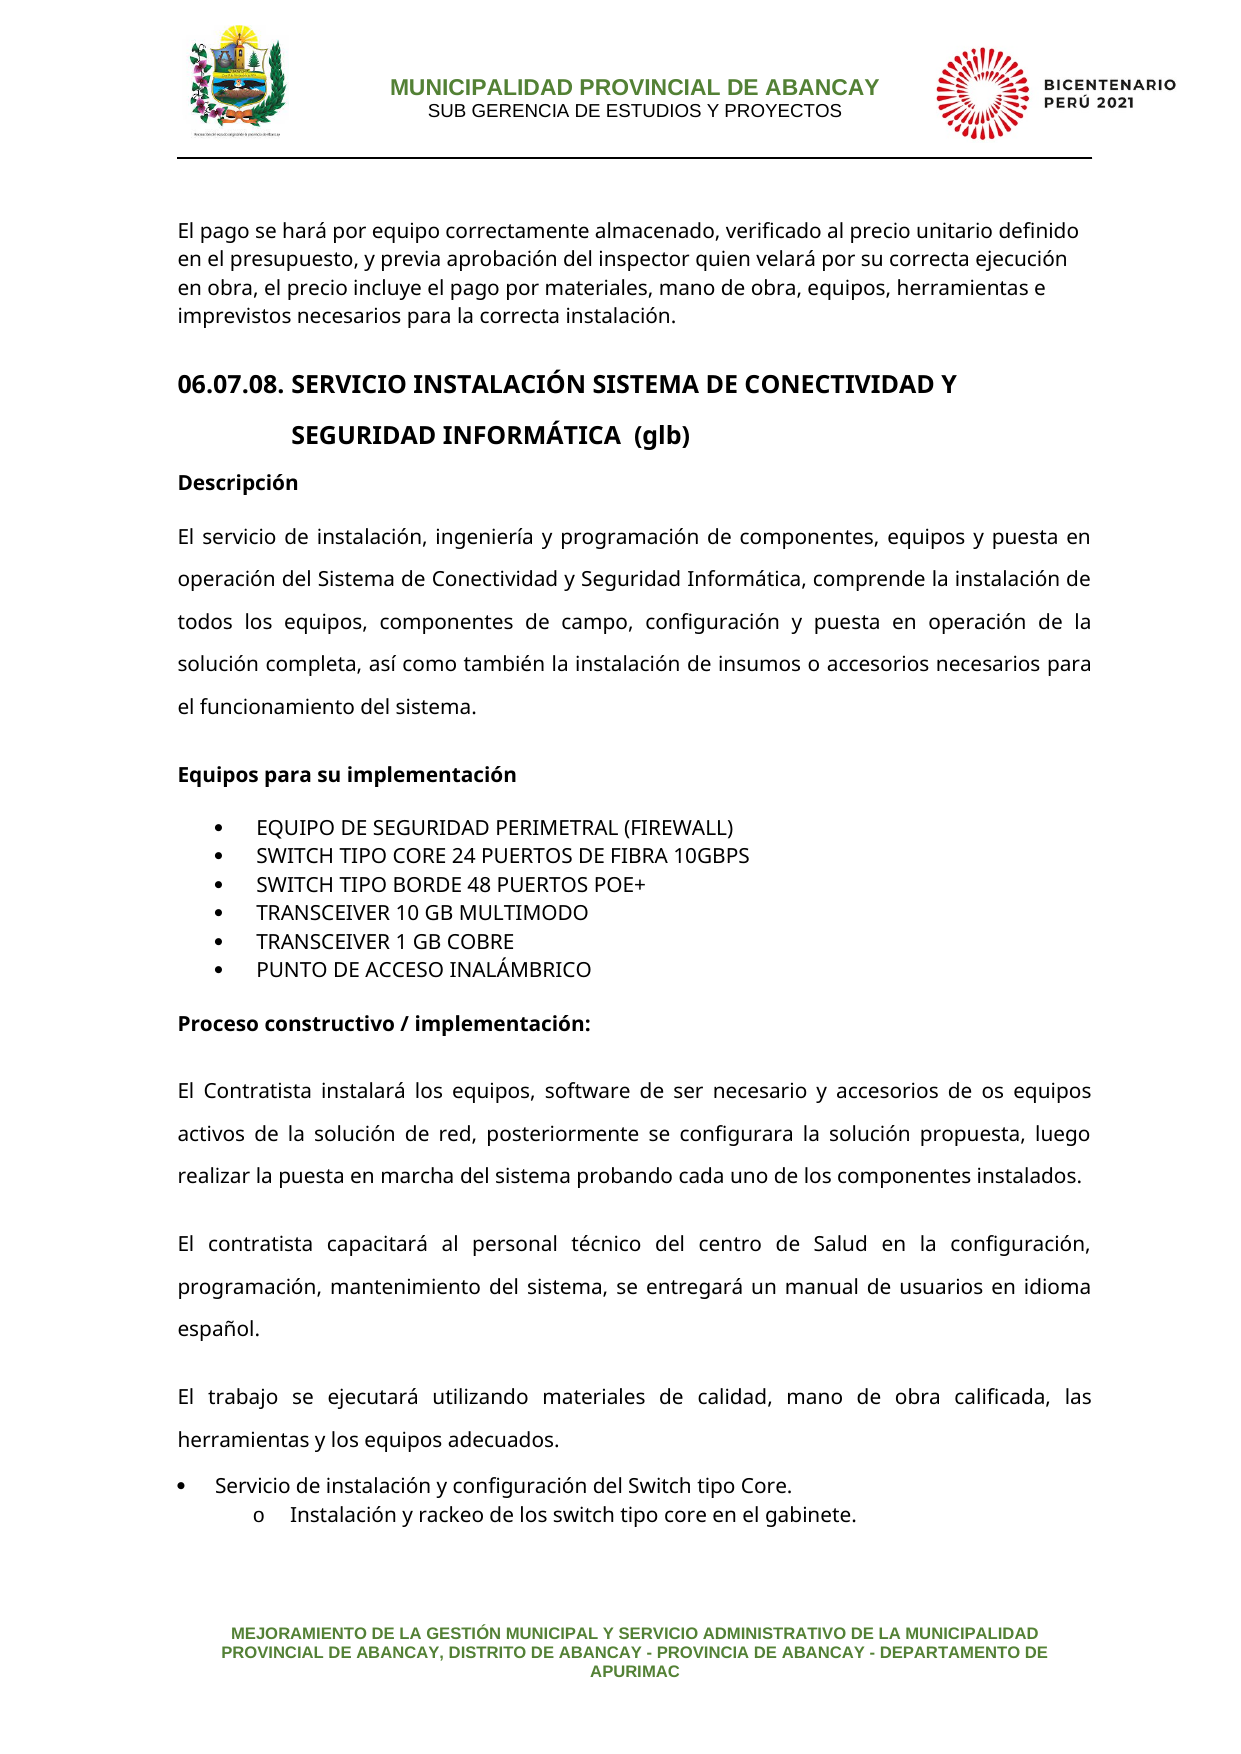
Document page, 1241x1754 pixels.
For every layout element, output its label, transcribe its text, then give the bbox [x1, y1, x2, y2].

list Servicio de instalación y configuración del Switch tipo Core. [177, 1471, 1092, 1500]
list TRANSCEIVER 1 GB COBRE [215, 927, 1092, 955]
list TRANSCEIVER 10 GB MULTIMODO [215, 898, 1092, 927]
list SWITCH TIPO BORDE 48 PUERTOS POE+ [215, 870, 1092, 898]
picture [928, 37, 1181, 143]
list PUNTO DE ACCESO INALÁMBRICO [215, 955, 1092, 984]
text El pago se hará por equipo correctamente almacenado, verificado al precio unitario definido en el presupuesto, y previa aprobación del inspector quien velará por su correcta ejecución en obra, el precio incluye el pago por materiales, mano de obra, equipos, herramientas e imprevistos necesarios para la correcta instalación. [177, 216, 1092, 329]
text Proceso constructivo / implementación: [177, 1009, 1092, 1037]
text El trabajo se ejecutará utilizando materiales de calidad, mano de obra calificada, las herramientas y los equipos adecuados. [177, 1382, 1092, 1453]
picture [177, 25, 290, 141]
text Descripción [177, 468, 1092, 497]
text Equipos para su implementación [177, 760, 1092, 788]
text El Contratista instalará los equipos, software de ser necesario y accesorios de os equipos activos de la solución de red, posteriormente se configurara la solución propuesta, luego realizar la puesta en marcha del sistema probando cada uno de los componentes instalados. [177, 1076, 1092, 1190]
text SERVICIO INSTALACIÓN SISTEMA DE CONECTIVIDAD Y SEGURIDAD INFORMÁTICA (glb) [177, 366, 1092, 451]
list EQUIPO DE SEGURIDAD PERIMETRAL (FIREWALL) [215, 813, 1092, 842]
list Instalación y rackeo de los switch tipo core en el gabinete. [252, 1500, 1092, 1528]
text El servicio de instalación, ingeniería y programación de componentes, equipos y puesta en operación del Sistema de Conectividad y Seguridad Informática, comprende la instalación de todos los equipos, componentes de campo, configuración y puesta en operación de la solución completa, así como también la instalación de insumos o accesorios necesarios para el funcionamiento del sistema. [177, 522, 1092, 721]
text El contratista capacitará al personal técnico del centro de Salud en la configuración, programación, mantenimiento del sistema, se entregará un manual de usuarios en idioma español. [177, 1229, 1092, 1343]
list SWITCH TIPO CORE 24 PUERTOS DE FIBRA 10GBPS [215, 842, 1092, 870]
